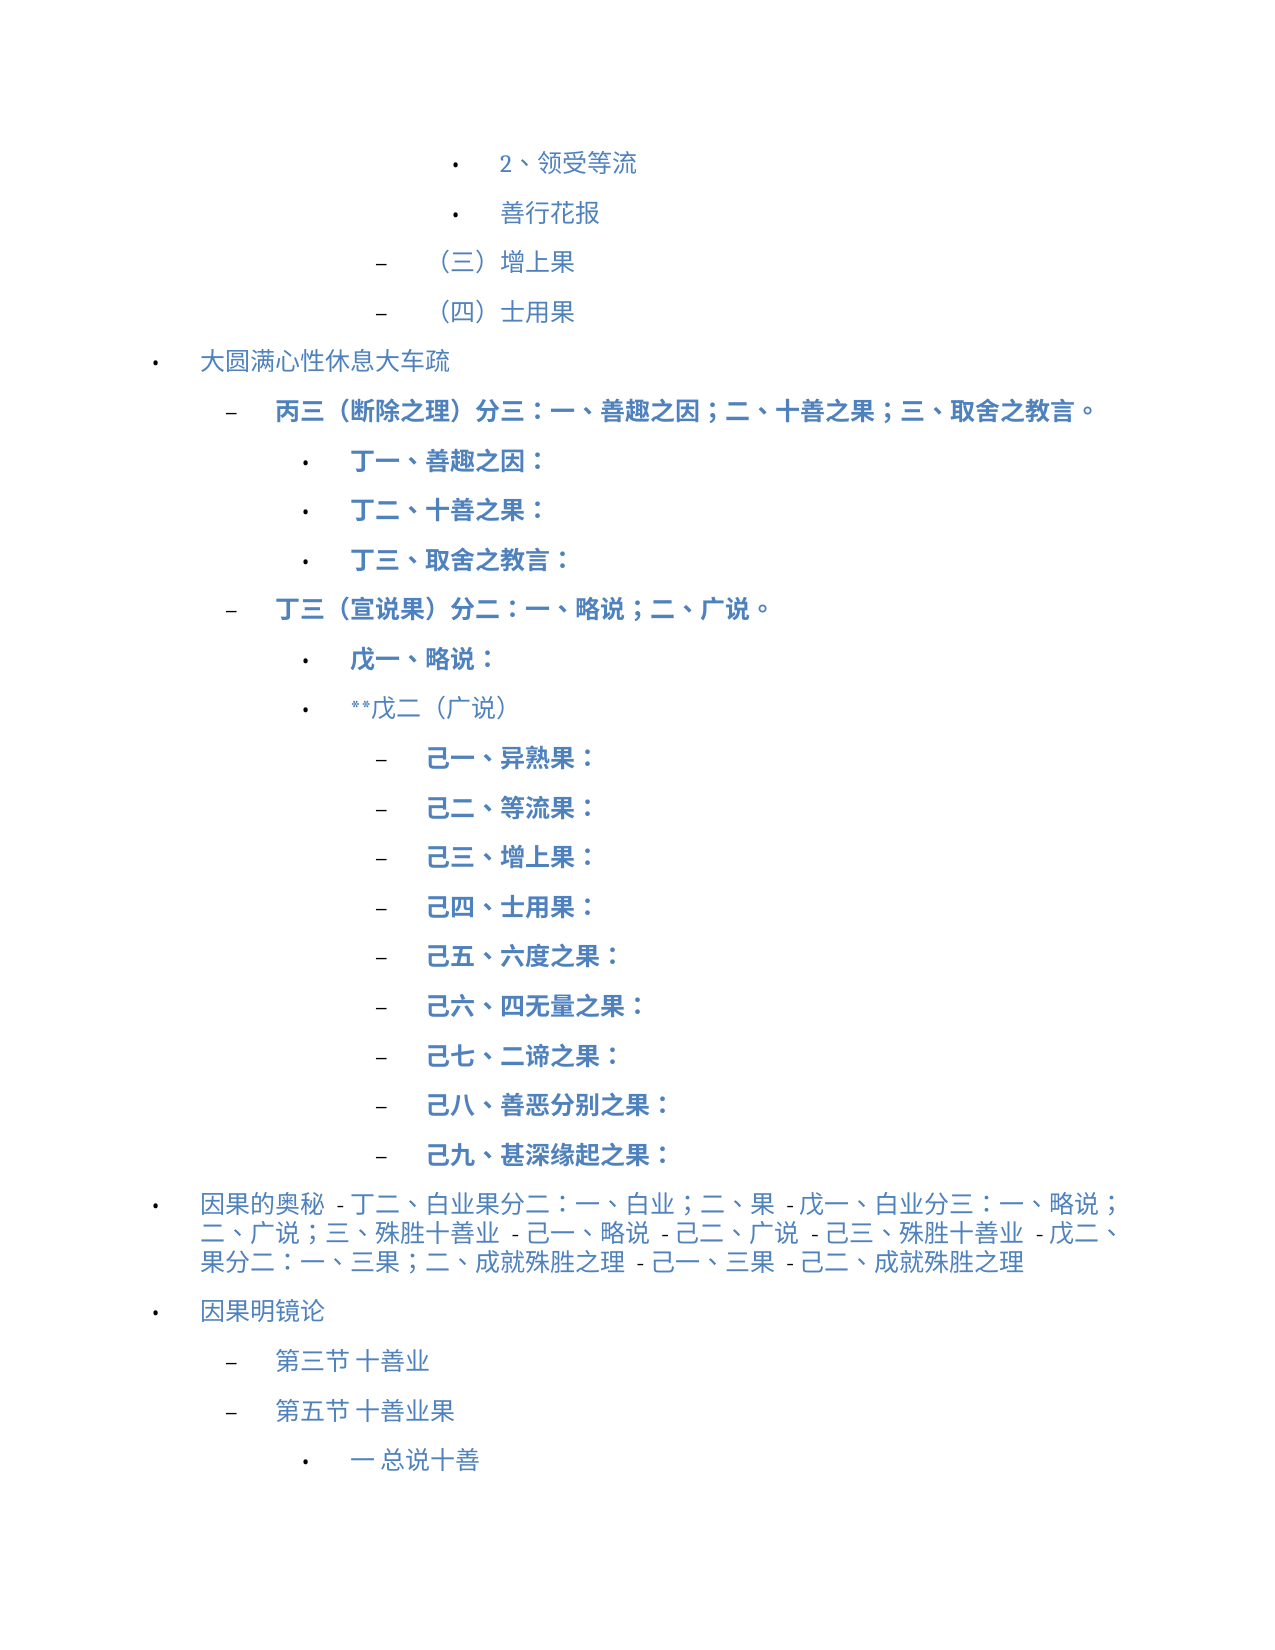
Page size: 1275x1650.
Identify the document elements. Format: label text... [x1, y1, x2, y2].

list 第三节 十善业 [225, 1348, 1125, 1377]
list 善行花报 [450, 199, 1125, 228]
list 丁二、十善之果： [300, 497, 1125, 526]
list 己一、异熟果： [375, 745, 1125, 774]
list 己七、二谛之果： [375, 1042, 1125, 1071]
list 己二、等流果： [375, 794, 1125, 823]
list 丙三（断除之理）分三：一、善趣之因；二、十善之果；三、取舍之教言。 [225, 398, 1125, 427]
list 丁一、善趣之因： [300, 447, 1125, 476]
list 第五节 十善业果 [225, 1397, 1125, 1426]
list 一 总说十善 [300, 1447, 1125, 1476]
list 己四、士用果： [375, 894, 1125, 922]
list 己八、善恶分别之果： [375, 1092, 1125, 1121]
list 己五、六度之果： [375, 943, 1125, 972]
list 2、领受等流 [450, 150, 1125, 179]
list 大圆满心性休息大车疏 [150, 348, 1125, 377]
list 丁三（宣说果）分二：一、略说；二、广说。 [225, 596, 1125, 625]
list 戊一、略说： [300, 646, 1125, 674]
list （三）增上果 [375, 249, 1125, 278]
list 因果明镜论 [150, 1298, 1125, 1327]
list 因果的奥秘 - 丁二、白业果分二：一、白业；二、果 - 戊一、白业分三：一、略说；二、广说；三、殊胜十善业 - 己一、略说 - 己二、广说 - 己三、殊胜十善业 - 戊二、果分二：一、三果；二、成就殊胜之理 - 己一、三果 - 己二、成就殊胜之理 [150, 1191, 1125, 1277]
list 己六、四无量之果： [375, 993, 1125, 1022]
list （四）士用果 [375, 299, 1125, 327]
list 己九、甚深缘起之果： [375, 1142, 1125, 1170]
list 丁三、取舍之教言： [300, 547, 1125, 575]
list **戊二（广说） [300, 695, 1125, 724]
list 己三、增上果： [375, 844, 1125, 873]
